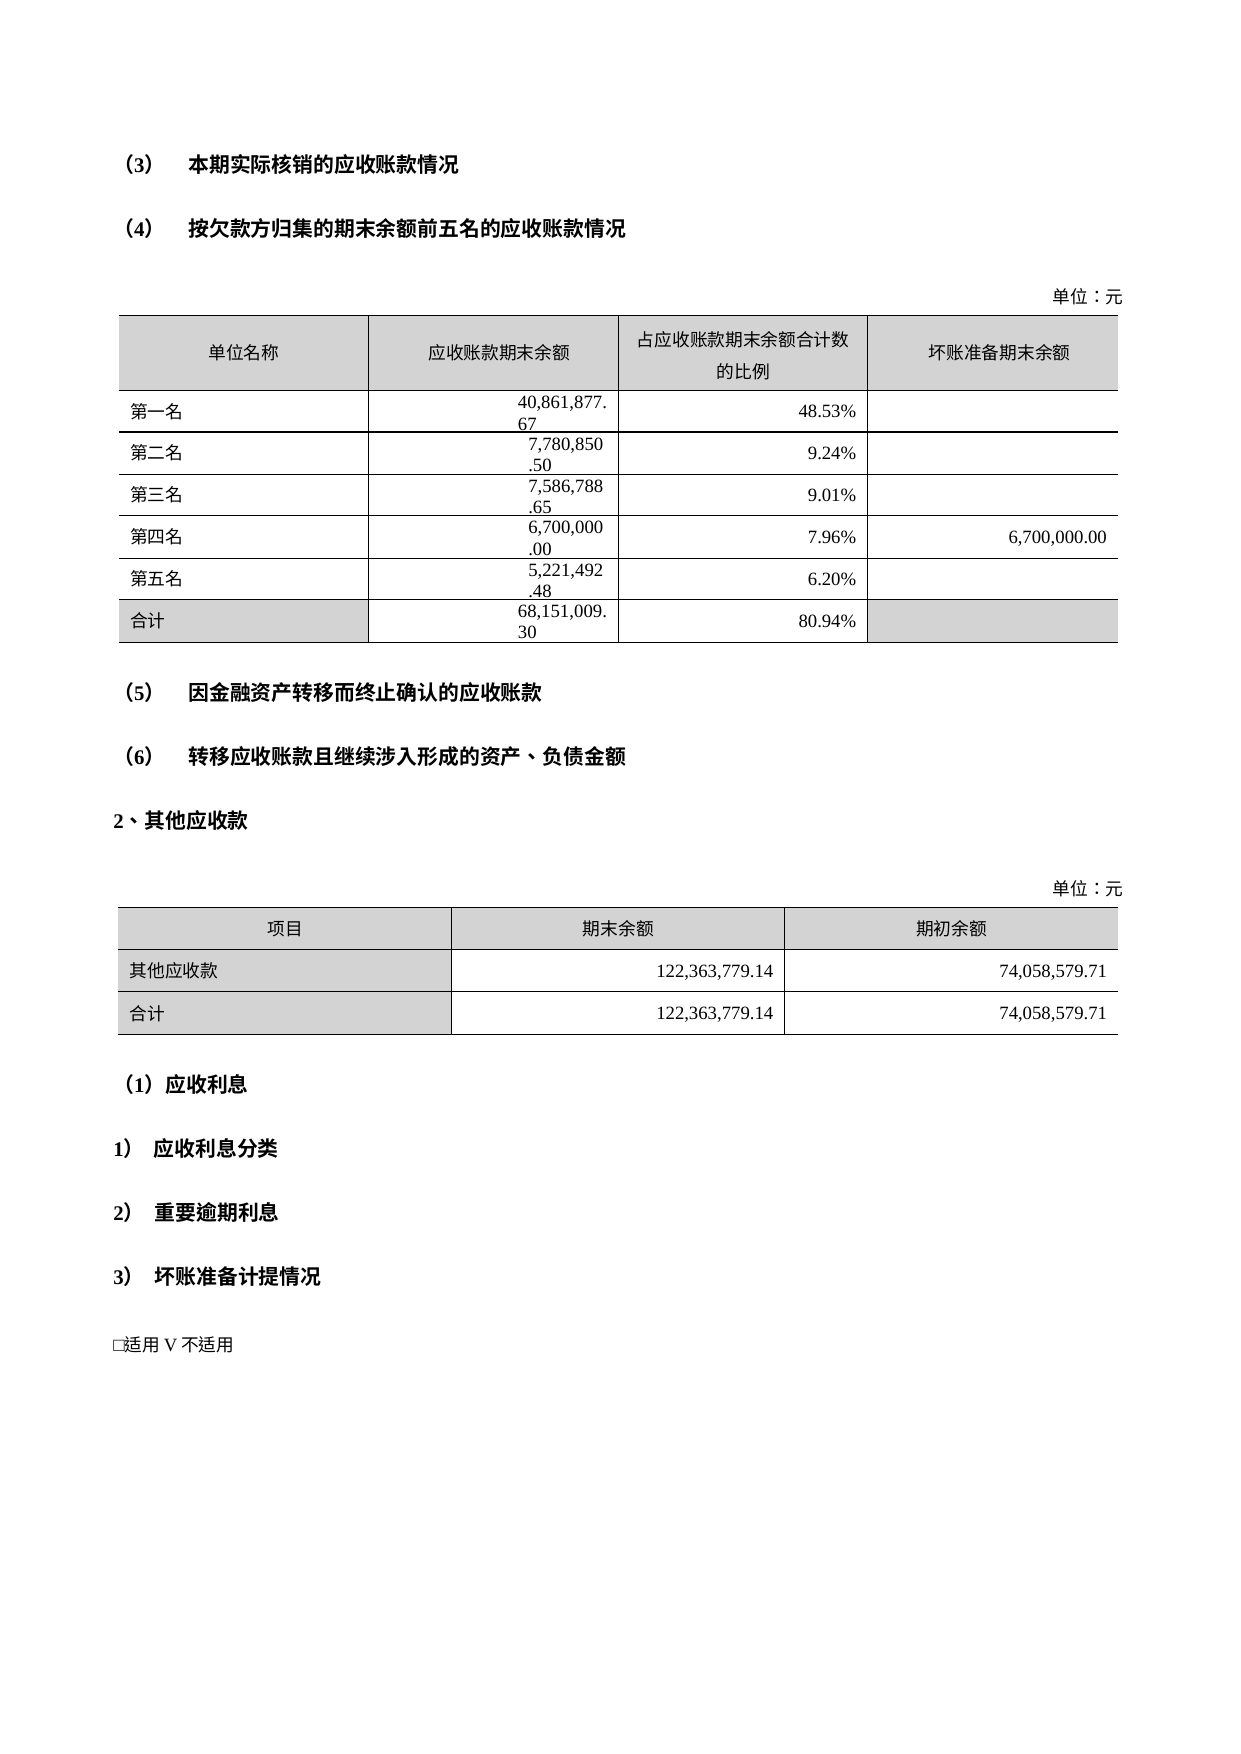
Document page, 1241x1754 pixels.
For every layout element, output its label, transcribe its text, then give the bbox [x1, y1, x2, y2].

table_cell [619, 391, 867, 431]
subtitle 3） 坏账准备计提情况 [113, 1262, 1123, 1291]
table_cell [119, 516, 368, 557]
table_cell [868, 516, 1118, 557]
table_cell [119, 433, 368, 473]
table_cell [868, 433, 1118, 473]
subtitle 1） 应收利息分类 [113, 1134, 1123, 1163]
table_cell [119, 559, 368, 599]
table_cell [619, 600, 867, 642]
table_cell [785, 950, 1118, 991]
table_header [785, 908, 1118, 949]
subtitle （6） 转移应收账款且继续涉入形成的资产、负债金额 [113, 742, 1123, 771]
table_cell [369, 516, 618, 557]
subtitle （5） 因金融资产转移而终止确认的应收账款 [113, 678, 1123, 707]
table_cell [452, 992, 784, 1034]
subtitle 2） 重要逾期利息 [113, 1198, 1123, 1227]
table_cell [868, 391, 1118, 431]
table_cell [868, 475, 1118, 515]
subtitle 2、其他应收款 [113, 806, 1123, 834]
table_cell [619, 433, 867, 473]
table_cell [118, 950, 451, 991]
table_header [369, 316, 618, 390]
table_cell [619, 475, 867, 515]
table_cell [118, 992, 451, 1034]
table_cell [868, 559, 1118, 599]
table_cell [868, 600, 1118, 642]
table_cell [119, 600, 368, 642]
text 单位：元 [113, 284, 1123, 308]
subtitle （4） 按欠款方归集的期末余额前五名的应收账款情况 [113, 214, 1123, 242]
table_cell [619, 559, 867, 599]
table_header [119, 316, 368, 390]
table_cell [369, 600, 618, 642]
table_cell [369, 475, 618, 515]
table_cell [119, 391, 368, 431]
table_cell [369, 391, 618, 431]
subtitle （3） 本期实际核销的应收账款情况 [113, 150, 1123, 178]
text □适用V不适用 [113, 1332, 1123, 1356]
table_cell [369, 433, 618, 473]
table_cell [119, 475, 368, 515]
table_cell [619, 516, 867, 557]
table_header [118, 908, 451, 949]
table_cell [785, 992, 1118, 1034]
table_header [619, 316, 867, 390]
subtitle （1）应收利息 [113, 1071, 1123, 1099]
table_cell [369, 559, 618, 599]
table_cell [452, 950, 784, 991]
text 单位：元 [113, 876, 1123, 900]
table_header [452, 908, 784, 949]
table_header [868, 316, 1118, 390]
